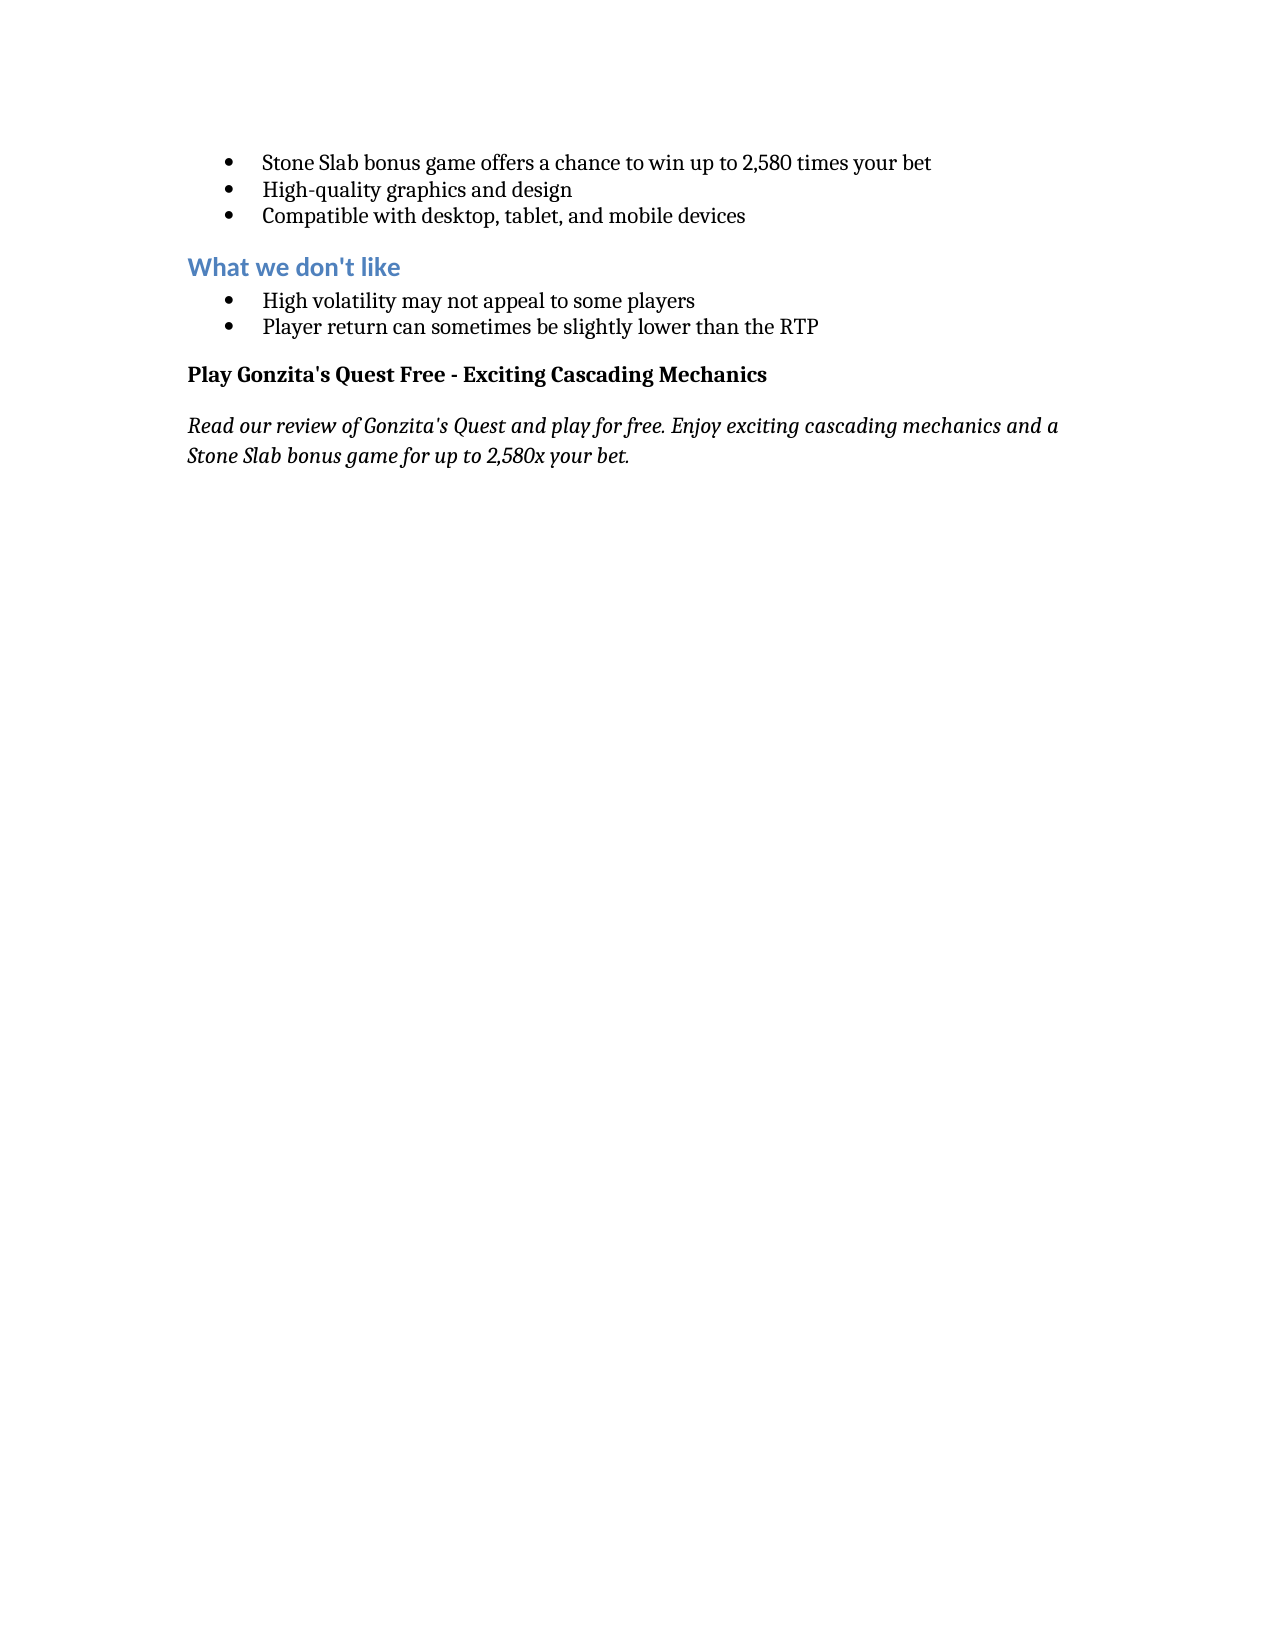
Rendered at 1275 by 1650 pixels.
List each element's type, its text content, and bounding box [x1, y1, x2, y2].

subtitle What we don't like [187, 250, 1087, 283]
text Play Gonzita's Quest Free - Exciting Cascading Mechanics [187, 361, 1087, 388]
text Read our review of Gonzita's Quest and play for free. Enjoy exciting cascading mechanics and a Stone Slab bonus game for up to 2,580x your bet. [187, 412, 1087, 469]
list High volatility may not appeal to some players [225, 288, 1087, 314]
list Compatible with desktop, tablet, and mobile devices [225, 203, 1087, 229]
list High-quality graphics and design [225, 176, 1087, 203]
list Player return can sometimes be slightly lower than the RTP [225, 314, 1087, 341]
list Stone Slab bonus game offers a chance to win up to 2,580 times your bet [225, 150, 1087, 176]
